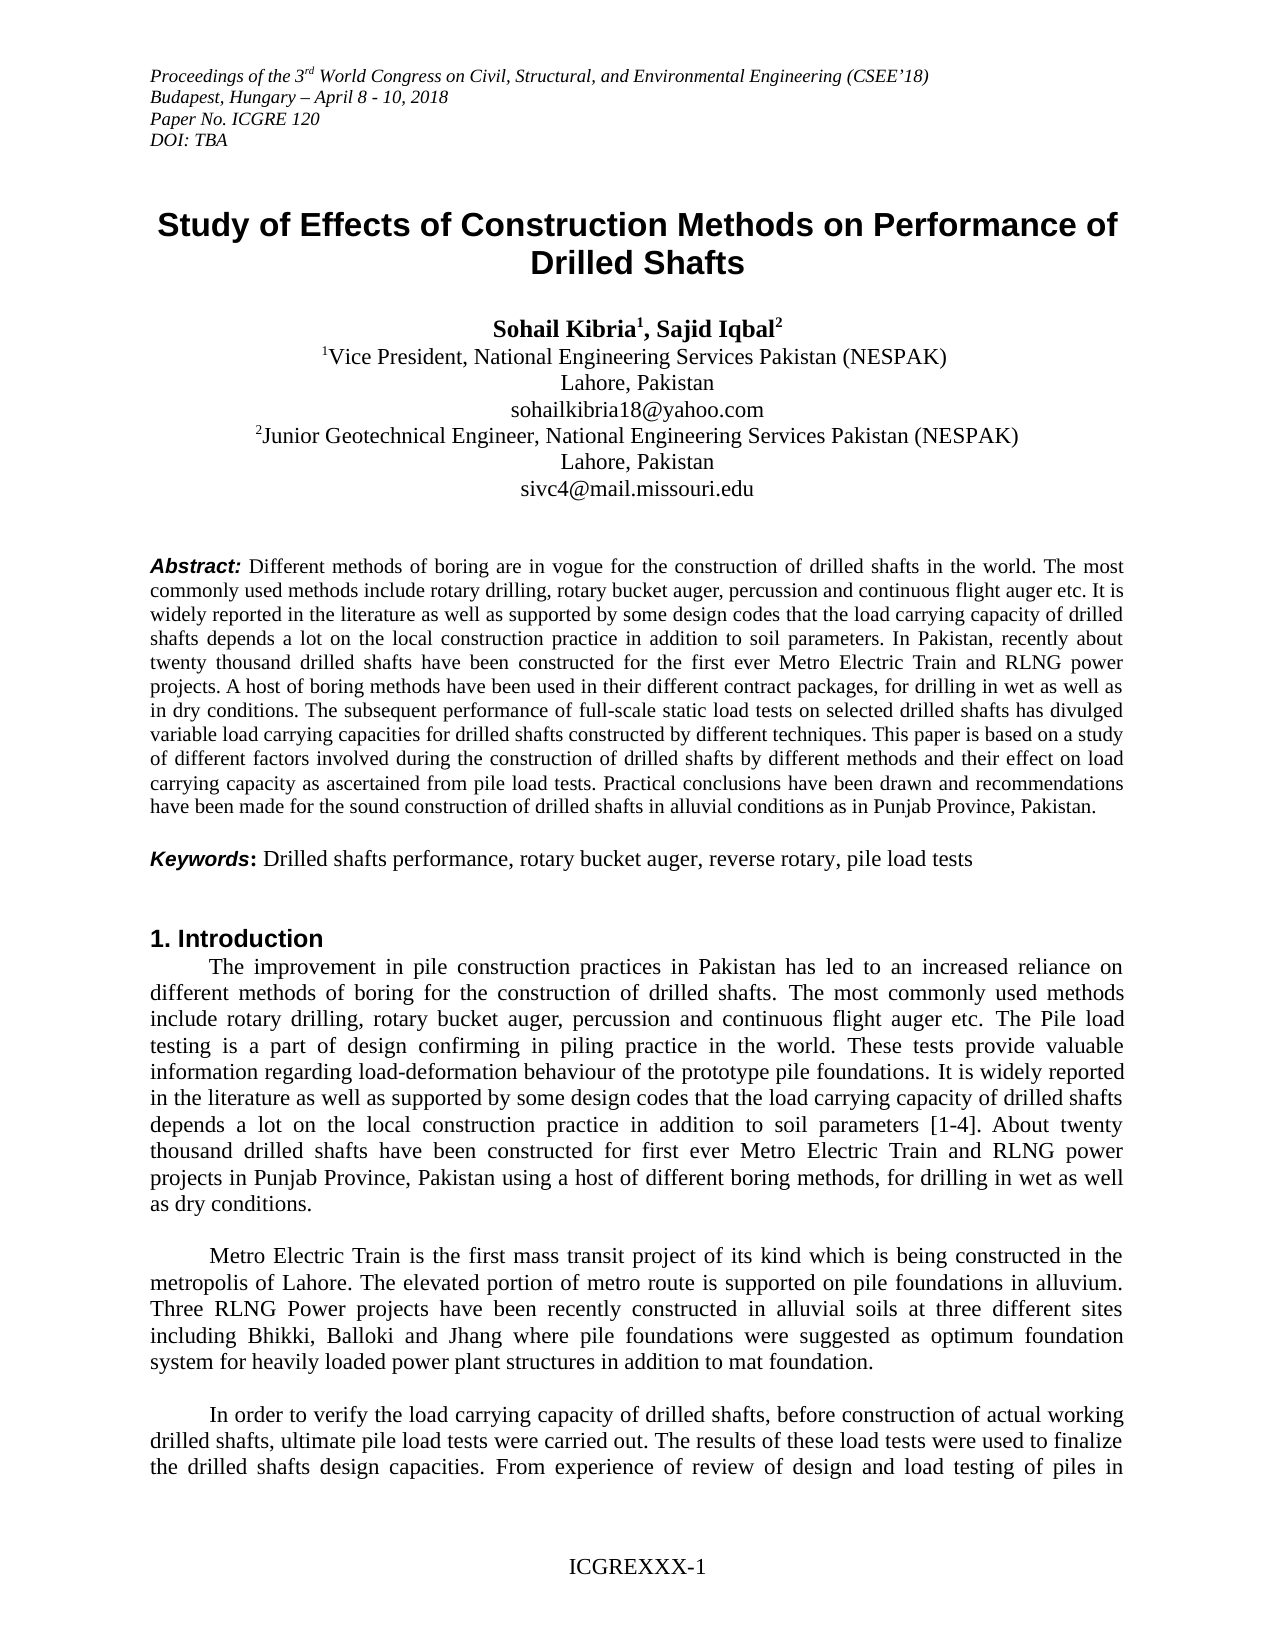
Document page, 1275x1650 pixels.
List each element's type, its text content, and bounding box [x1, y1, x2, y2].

title Study of Effects of Construction Methods on Performance of Drilled Shafts [150, 205, 1125, 282]
text Abstract: Different methods of boring are in vogue for the construction of drilled shafts in the world. The most commonly used methods include rotary drilling, rotary bucket auger, percussion and continuous flight auger etc. It is widely reported in the literature as well as supported by some design codes that the load carrying capacity of drilled shafts depends a lot on the local construction practice in addition to soil parameters. In Pakistan, recently about twenty thousand drilled shafts have been constructed for the first ever Metro Electric Train and RLNG power projects. A host of boring methods have been used in their different contract packages, for drilling in wet as well as in dry conditions. The subsequent performance of full-scale static load tests on selected drilled shafts has divulged variable load carrying capacities for drilled shafts constructed by different techniques. This paper is based on a study of different factors involved during the construction of drilled shafts by different methods and their effect on load carrying capacity as ascertained from pile load tests. Practical conclusions have been drawn and recommendations have been made for the sound construction of drilled shafts in alluvial conditions as in Punjab Province, Pakistan. [150, 554, 1125, 818]
text Lahore, Pakistan [150, 448, 1124, 475]
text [150, 1401, 1125, 1480]
text sohailkibria18@yahoo.com [150, 396, 1124, 422]
text The improvement in pile construction practices in Pakistan has led to an increased reliance on different methods of boring for the construction of drilled shafts. The most commonly used methods include rotary drilling, rotary bucket auger, percussion and continuous flight auger etc. The Pile load testing is a part of design confirming in piling practice in the world. These tests provide valuable information regarding load-deformation behaviour of the prototype pile foundations. It is widely reported in the literature as well as supported by some design codes that the load carrying capacity of drilled shafts depends a lot on the local construction practice in addition to soil parameters [1-4]. About twenty thousand drilled shafts have been constructed for first ever Metro Electric Train and RLNG power projects in Punjab Province, Pakistan using a host of different boring methods, for drilling in wet as well as dry conditions. [150, 953, 1125, 1216]
text Sohail Kibria1, Sajid Iqbal2 [150, 314, 1125, 343]
text Keywords: Drilled shafts performance, rotary bucket auger, reverse rotary, pile load tests [150, 845, 1125, 871]
text Metro Electric Train is the first mass transit project of its kind which is being constructed in the metropolis of Lahore. The elevated portion of metro route is supported on pile foundations in alluvium. Three RLNG Power projects have been recently constructed in alluvial soils at three different sites including Bhikki, Balloki and Jhang where pile foundations were suggested as optimum foundation system for heavily loaded power plant structures in addition to mat foundation. [150, 1243, 1125, 1374]
text 1. Introduction [150, 924, 1125, 953]
text sivc4@mail.missouri.edu [150, 475, 1124, 501]
text 2Junior Geotechnical Engineer, National Engineering Services Pakistan (NESPAK) [150, 422, 1124, 448]
text 1Vice President, National Engineering Services Pakistan (NESPAK) Lahore, Pakistan [150, 343, 1124, 396]
